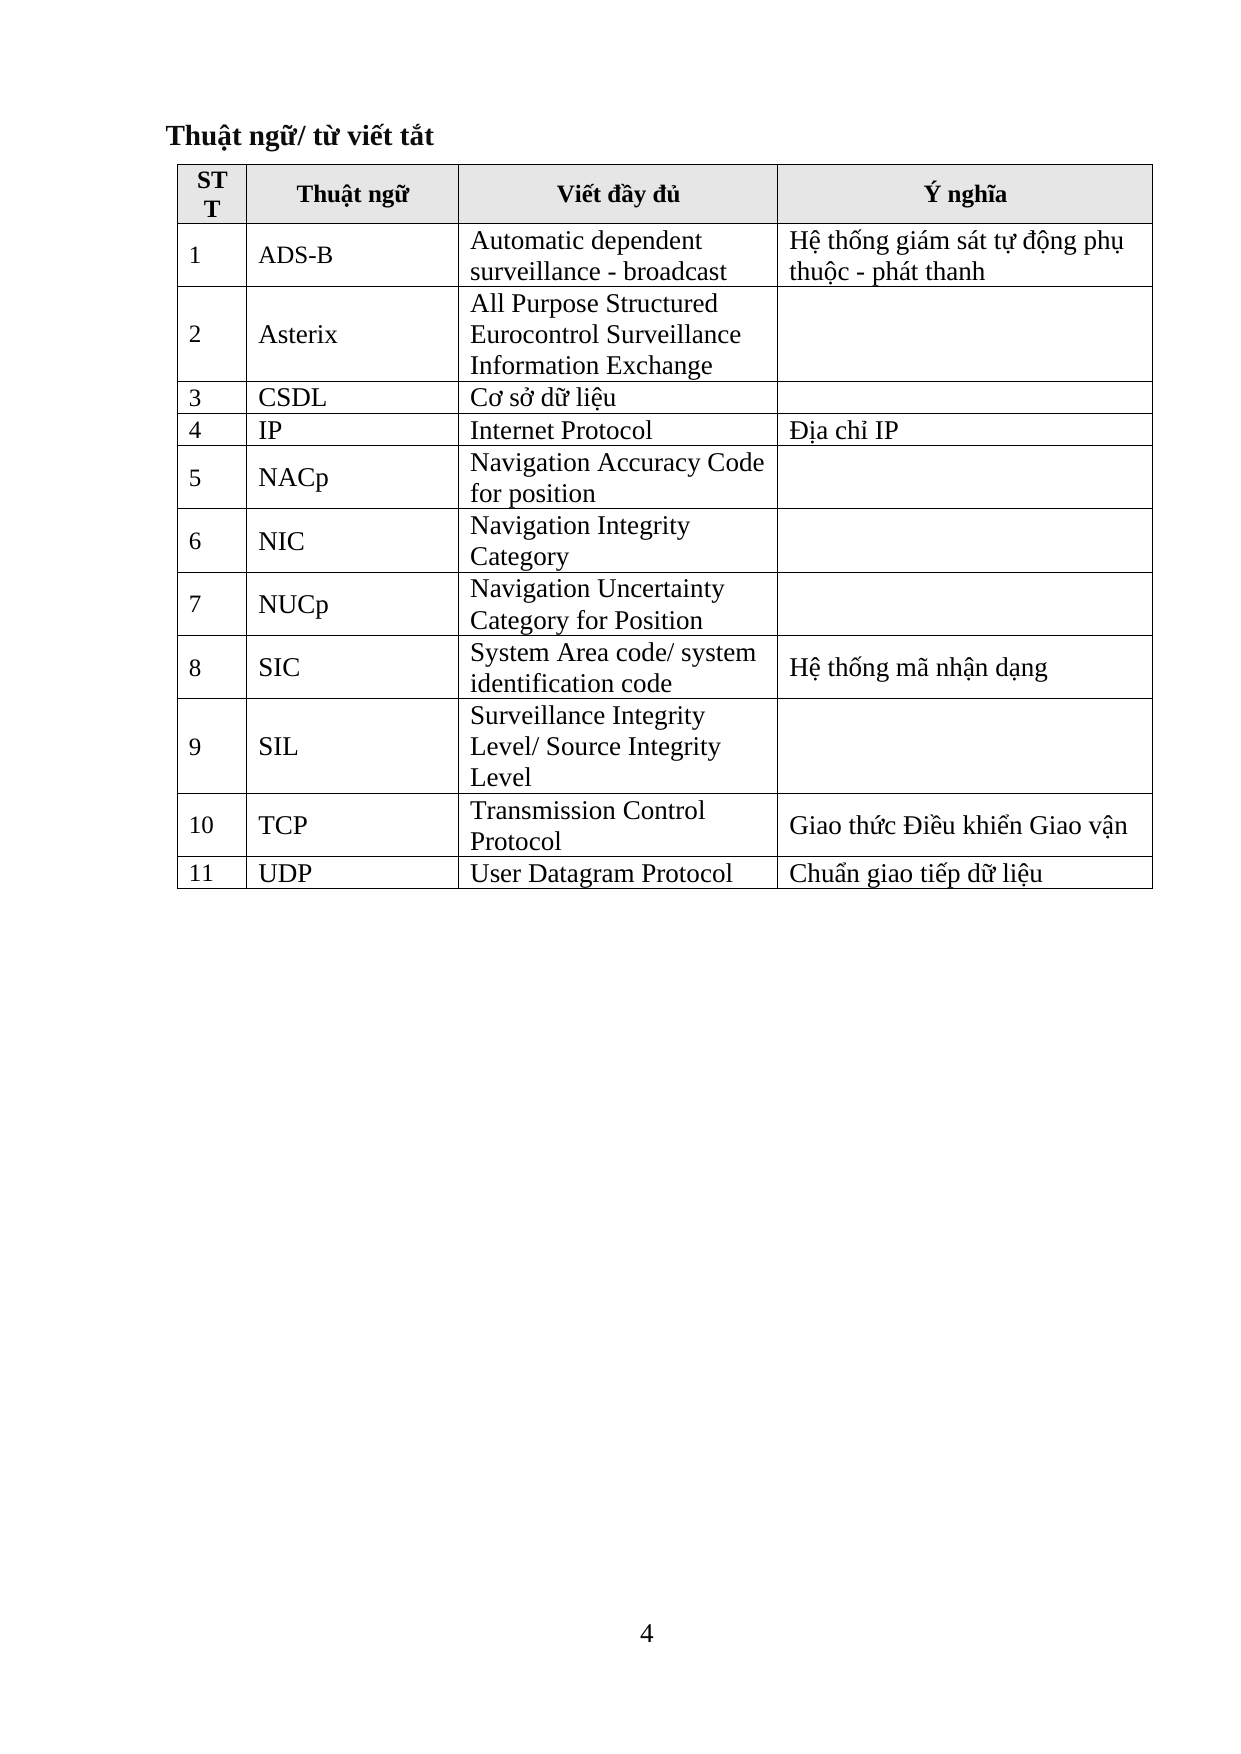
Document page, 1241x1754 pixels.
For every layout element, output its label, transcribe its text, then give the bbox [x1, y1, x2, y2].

table_cell System Area code/ system identification code [459, 636, 777, 698]
table_cell Asterix [247, 287, 458, 381]
table_cell Cơ sở dữ liệu [459, 382, 777, 413]
table_cell Navigation Accuracy Code for position [459, 446, 777, 508]
table_header Viết đầy đủ [459, 165, 777, 223]
table_cell Transmission Control Protocol [459, 794, 777, 856]
table_cell NUCp [247, 573, 458, 635]
table_cell NACp [247, 446, 458, 508]
table_cell 9 [178, 699, 246, 793]
table_cell Navigation Integrity Category [459, 509, 777, 572]
table_cell Địa chỉ IP [778, 414, 1152, 445]
table_cell [778, 446, 1152, 508]
subtitle Thuật ngữ/ từ viết tắt [165, 118, 1128, 152]
table_cell 4 [178, 414, 246, 445]
table_header STT [178, 165, 246, 223]
table_cell [778, 287, 1152, 381]
table_cell 10 [178, 794, 246, 856]
table_cell 11 [178, 857, 246, 888]
table_cell SIL [247, 699, 458, 793]
table_cell [778, 382, 1152, 413]
table_cell Giao thức Điều khiển Giao vận [778, 794, 1152, 856]
table_cell SIC [247, 636, 458, 698]
table_cell 7 [178, 573, 246, 635]
table_cell CSDL [247, 382, 458, 413]
table_cell Internet Protocol [459, 414, 777, 445]
table_cell [778, 699, 1152, 793]
table_cell UDP [247, 857, 458, 888]
table_cell IP [247, 414, 458, 445]
table_cell User Datagram Protocol [459, 857, 777, 888]
table_cell 6 [178, 509, 246, 572]
table_cell Hệ thống giám sát tự động phụ thuộc - phát thanh [778, 224, 1152, 286]
table_cell Surveillance Integrity Level/ Source Integrity Level [459, 699, 777, 793]
table_header Ý nghĩa [778, 165, 1152, 223]
table_cell 3 [178, 382, 246, 413]
table_cell Chuẩn giao tiếp dữ liệu [778, 857, 1152, 888]
table_cell All Purpose Structured Eurocontrol Surveillance Information Exchange [459, 287, 777, 381]
table_cell ADS-B [247, 224, 458, 286]
table_cell Hệ thống mã nhận dạng [778, 636, 1152, 698]
table_cell Automatic dependent surveillance - broadcast [459, 224, 777, 286]
table_cell [778, 573, 1152, 635]
table_cell NIC [247, 509, 458, 572]
table_cell 1 [178, 224, 246, 286]
table_cell Navigation Uncertainty Category for Position [459, 573, 777, 635]
table_cell 2 [178, 287, 246, 381]
table_header Thuật ngữ [247, 165, 458, 223]
table_cell [778, 509, 1152, 572]
table_cell 5 [178, 446, 246, 508]
table_cell TCP [247, 794, 458, 856]
table_cell 8 [178, 636, 246, 698]
